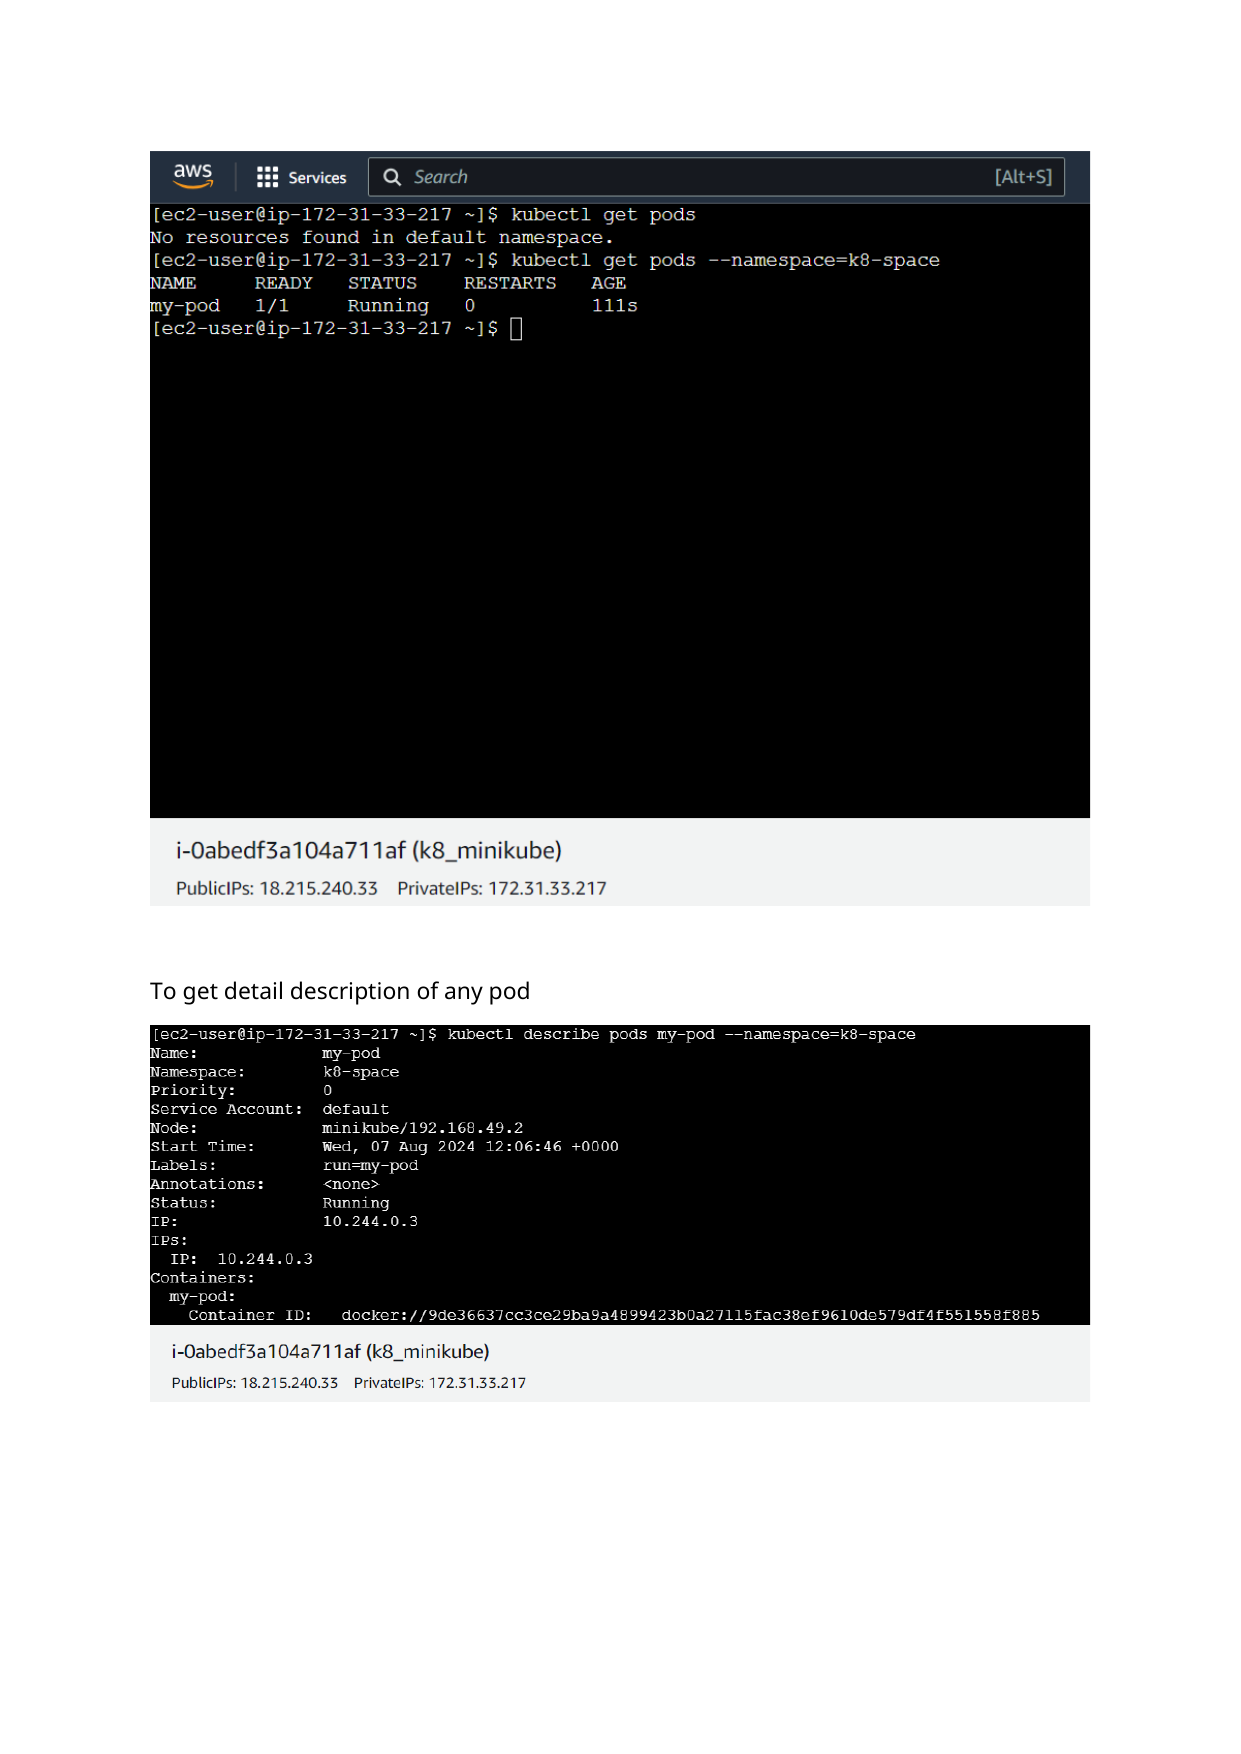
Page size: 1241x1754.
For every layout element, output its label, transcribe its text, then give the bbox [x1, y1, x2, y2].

picture [150, 150, 1091, 906]
text To get detail description of any pod [150, 975, 1090, 1006]
picture [150, 1025, 1091, 1402]
